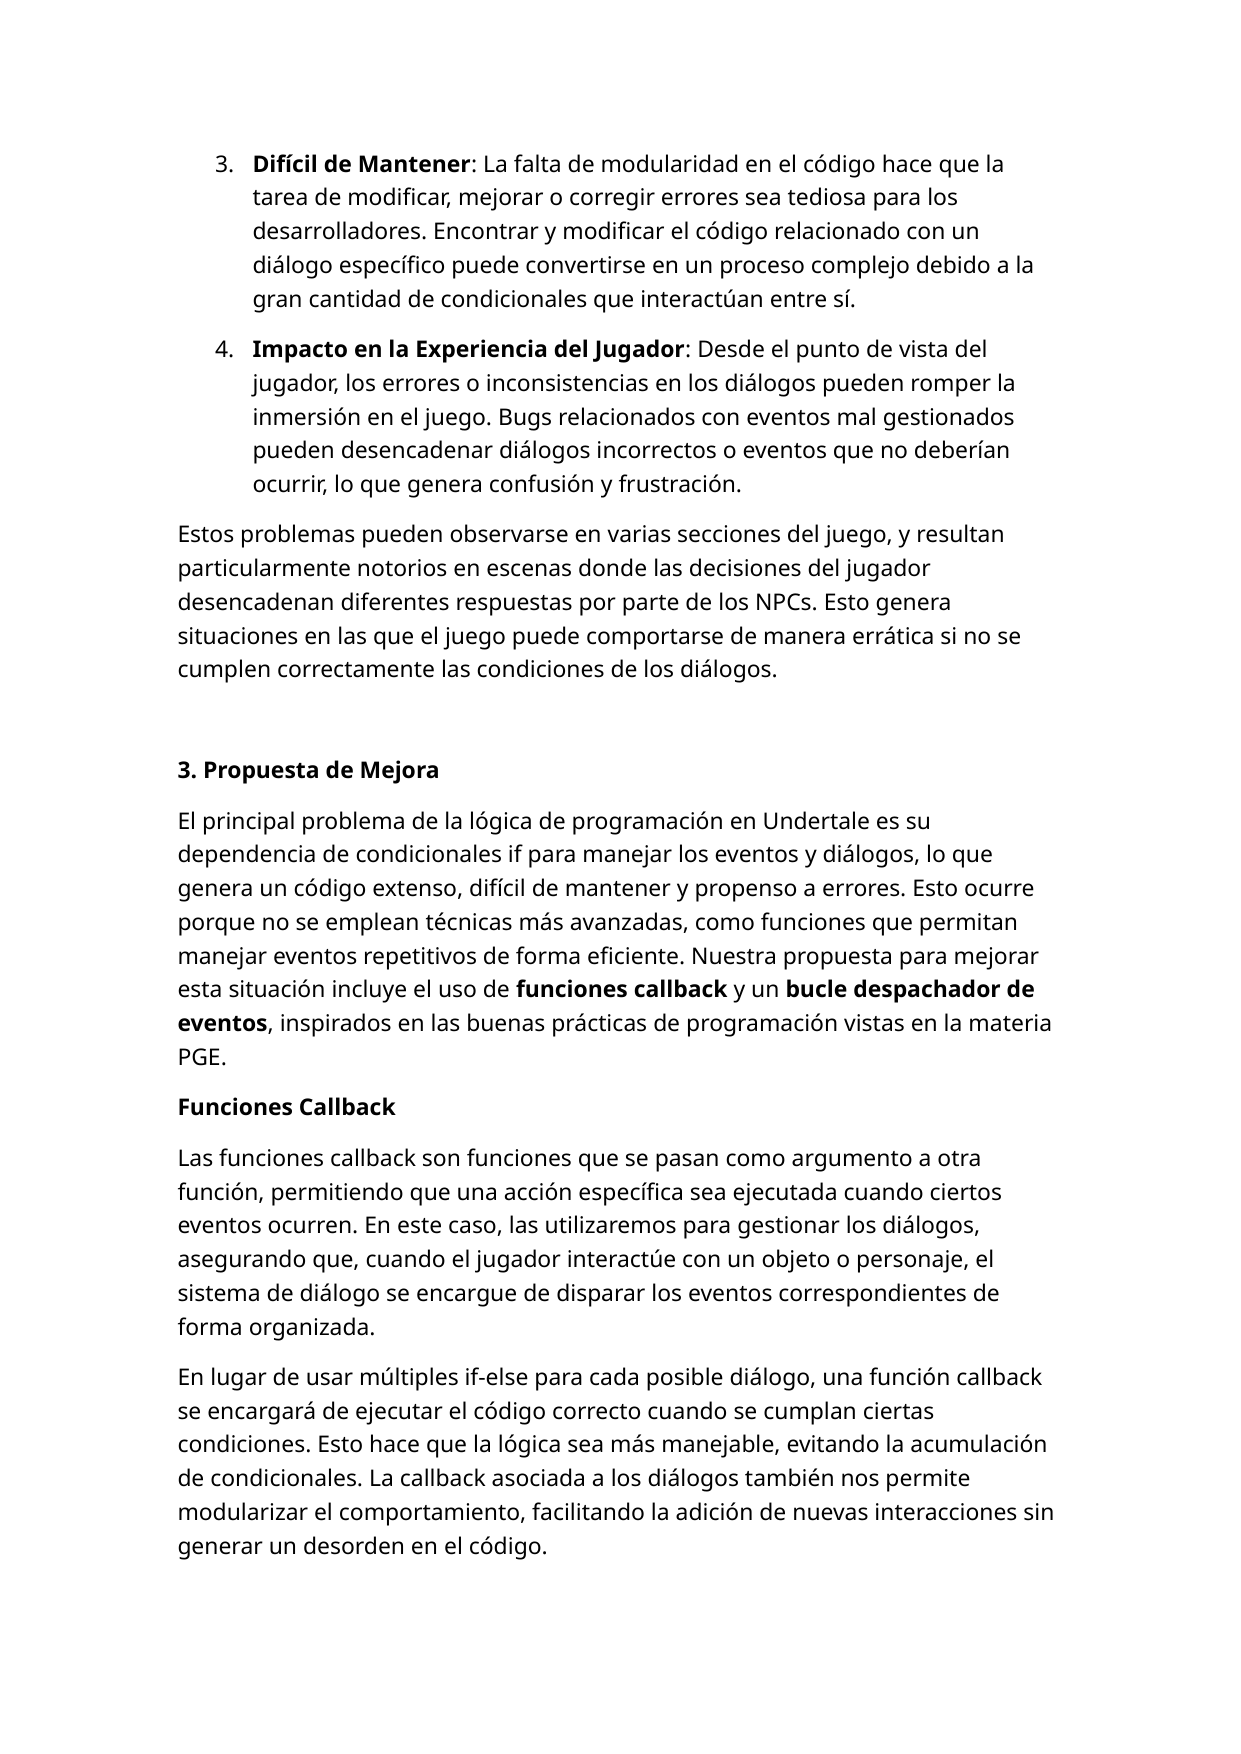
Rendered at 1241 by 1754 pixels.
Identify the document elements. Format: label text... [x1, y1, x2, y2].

text En lugar de usar múltiples if-else para cada posible diálogo, una función callback se encargará de ejecutar el código correcto cuando se cumplan ciertas condiciones. Esto hace que la lógica sea más manejable, evitando la acumulación de condicionales. La callback asociada a los diálogos también nos permite modularizar el comportamiento, facilitando la adición de nuevas interacciones sin generar un desorden en el código. [177, 1361, 1063, 1561]
text Funciones Callback [177, 1091, 1063, 1123]
list Difícil de Mantener: La falta de modularidad en el código hace que la tarea de modificar, mejorar o corregir errores sea tediosa para los desarrolladores. Encontrar y modificar el código relacionado con un diálogo específico puede convertirse en un proceso complejo debido a la gran cantidad de condicionales que interactúan entre sí. [215, 148, 1063, 314]
text El principal problema de la lógica de programación en Undertale es su dependencia de condicionales if para manejar los eventos y diálogos, lo que genera un código extenso, difícil de mantener y propenso a errores. Esto ocurre porque no se emplean técnicas más avanzadas, como funciones que permitan manejar eventos repetitivos de forma eficiente. Nuestra propuesta para mejorar esta situación incluye el uso de funciones callback y un bucle despachador de eventos, inspirados en las buenas prácticas de programación vistas en la materia PGE. [177, 805, 1063, 1072]
text Las funciones callback son funciones que se pasan como argumento a otra función, permitiendo que una acción específica sea ejecutada cuando ciertos eventos ocurren. En este caso, las utilizaremos para gestionar los diálogos, asegurando que, cuando el jugador interactúe con un objeto o personaje, el sistema de diálogo se encargue de disparar los eventos correspondientes de forma organizada. [177, 1142, 1063, 1342]
text Estos problemas pueden observarse en varias secciones del juego, y resultan particularmente notorios en escenas donde las decisiones del jugador desencadenan diferentes respuestas por parte de los NPCs. Esto genera situaciones en las que el juego puede comportarse de manera errática si no se cumplen correctamente las condiciones de los diálogos. [177, 518, 1063, 685]
list Impacto en la Experiencia del Jugador: Desde el punto de vista del jugador, los errores o inconsistencias en los diálogos pueden romper la inmersión en el juego. Bugs relacionados con eventos mal gestionados pueden desencadenar diálogos incorrectos o eventos que no deberían ocurrir, lo que genera confusión y frustración. [215, 333, 1063, 499]
text 3. Propuesta de Mejora [177, 754, 1063, 786]
